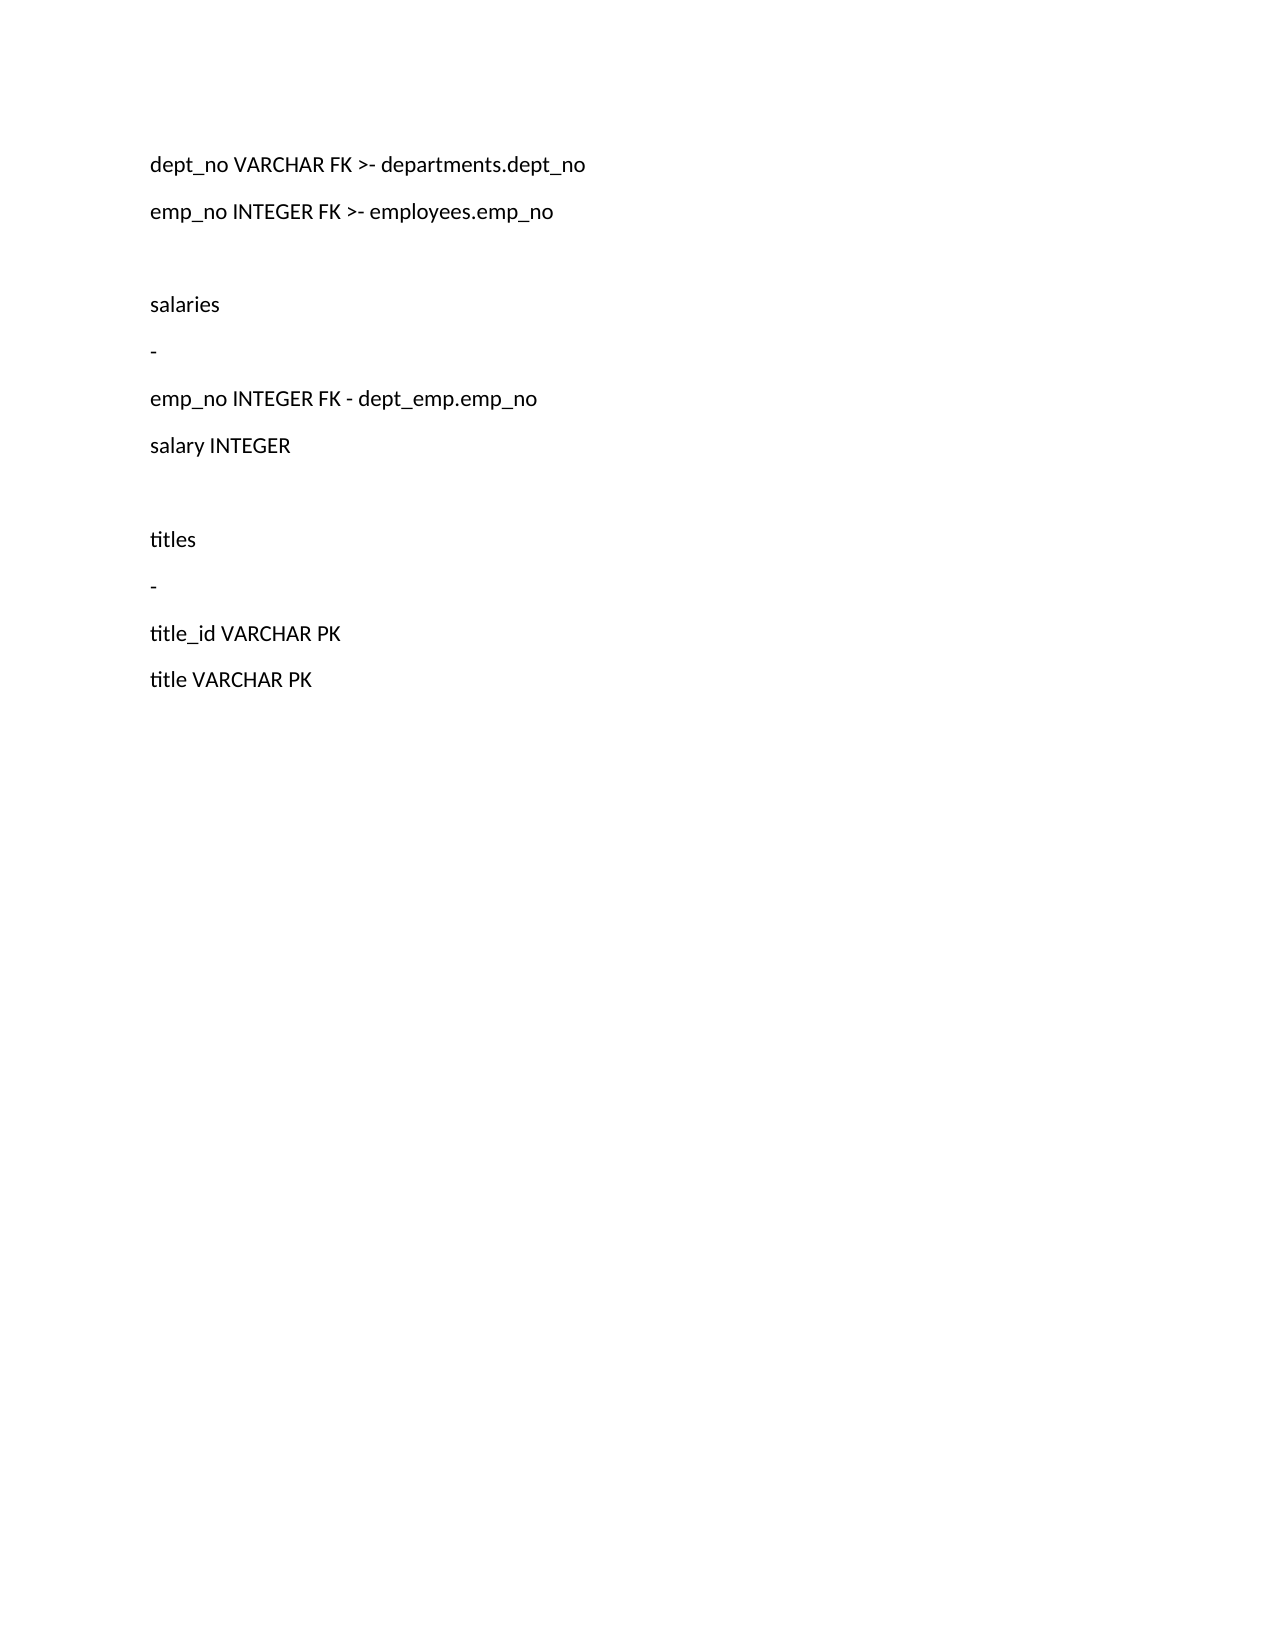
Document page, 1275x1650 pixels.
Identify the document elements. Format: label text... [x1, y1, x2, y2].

text title VARCHAR PK [150, 666, 1125, 694]
text emp_no INTEGER FK >- employees.emp_no [150, 197, 1125, 225]
text title_id VARCHAR PK [150, 619, 1125, 647]
text titles [150, 525, 1125, 553]
text - [150, 337, 1125, 366]
text emp_no INTEGER FK - dept_emp.emp_no [150, 384, 1125, 412]
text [150, 150, 1125, 178]
text salary INTEGER [150, 431, 1125, 459]
text - [150, 572, 1125, 600]
text salaries [150, 291, 1125, 319]
